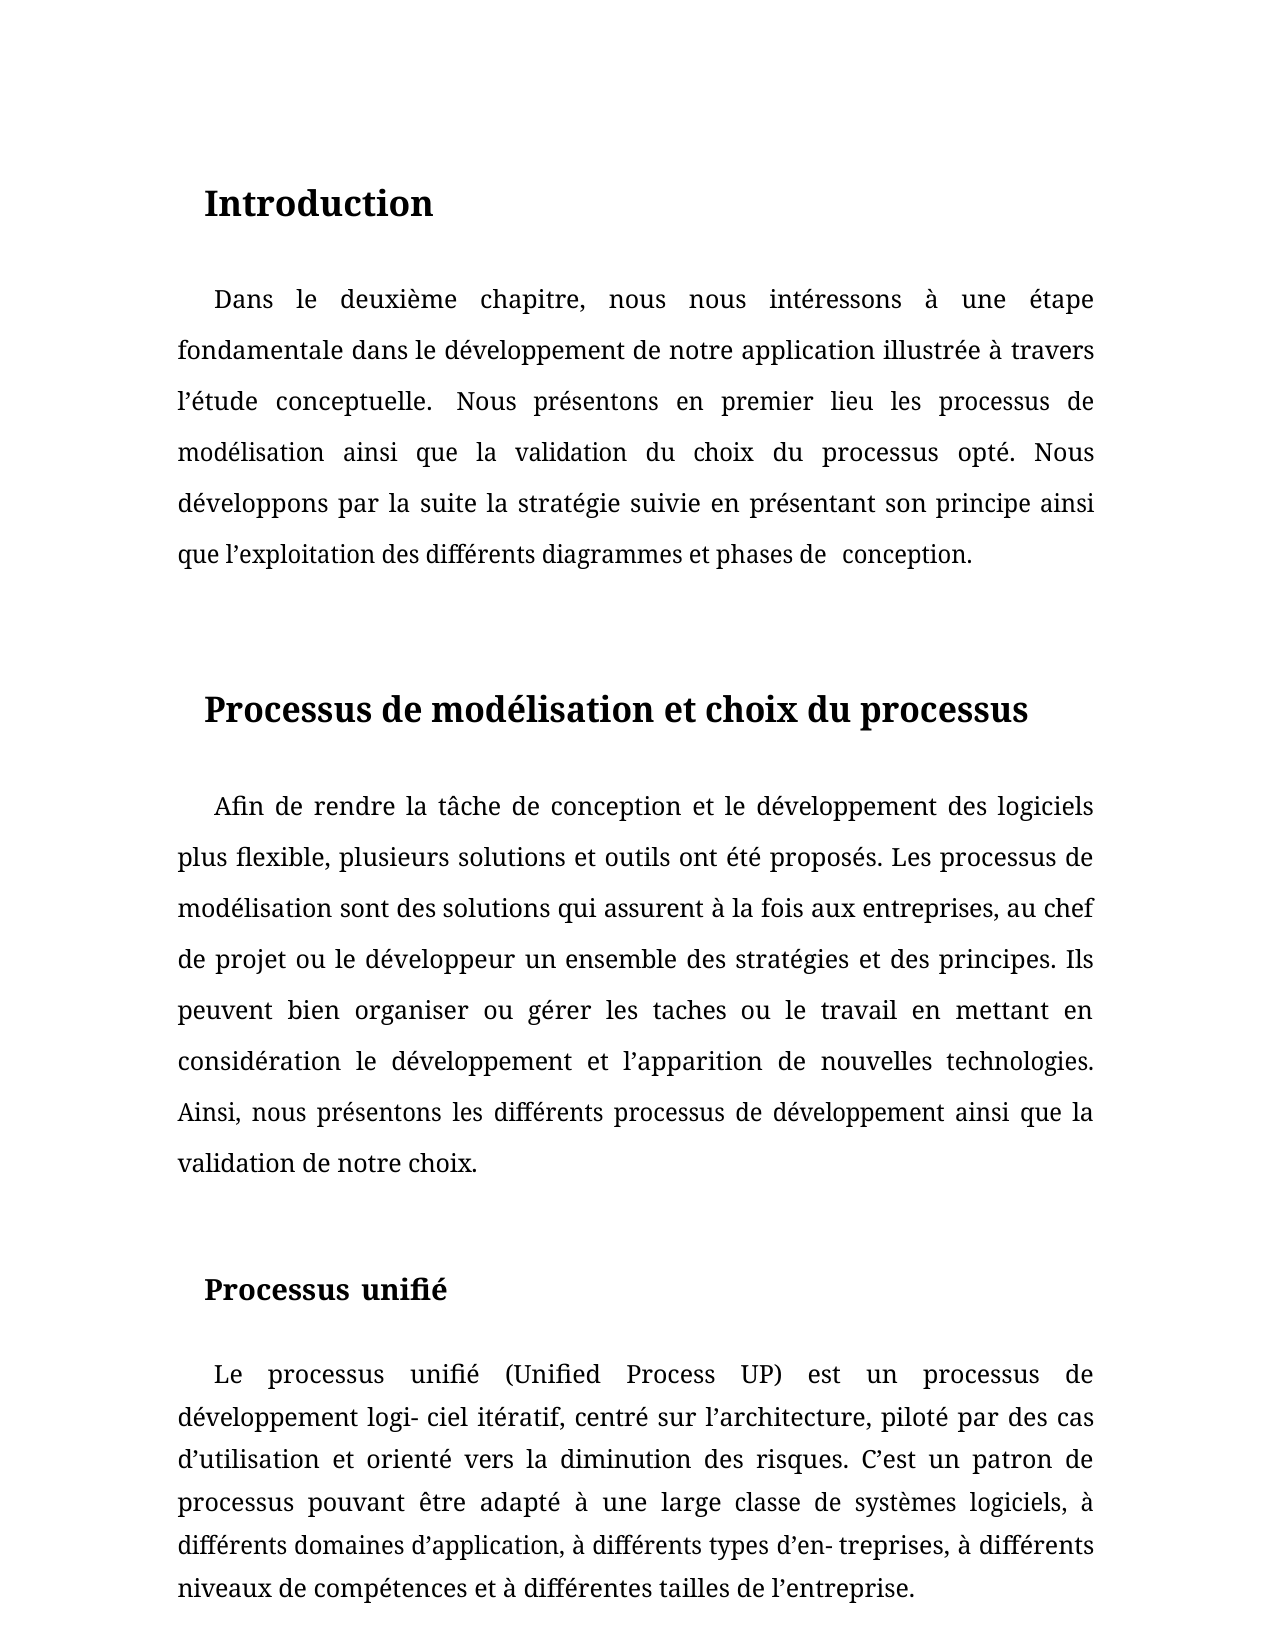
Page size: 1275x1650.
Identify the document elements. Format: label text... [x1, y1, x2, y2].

text Dans le deuxième chapitre, nous nous intéressons à une étape fondamentale dans le développement de notre application illustrée à travers l’étude conceptuelle. Nous présentons en premier lieu les processus de modélisation ainsi que la validation du choix du processus opté. Nous développons par la suite la stratégie suivie en présentant son principe ainsi que l’exploitation des différents diagrammes et phases de conception. [177, 282, 1094, 571]
text Le processus unifié (Unified Process UP) est un processus de développement logi- ciel itératif, centré sur l’architecture, piloté par des cas d’utilisation et orienté vers la diminution des risques. C’est un patron de processus pouvant être adapté à une large classe de systèmes logiciels, à différents domaines d’application, à différents types d’en- treprises, à différents niveaux de compétences et à différentes tailles de l’entreprise. [177, 1356, 1094, 1605]
subtitle Processus unifié [167, 1270, 1106, 1309]
subtitle Processus de modélisation et choix du processus [167, 684, 1106, 733]
subtitle Introduction [167, 178, 1106, 226]
text Afin de rendre la tâche de conception et le développement des logiciels plus flexible, plusieurs solutions et outils ont été proposés. Les processus de modélisation sont des solutions qui assurent à la fois aux entreprises, au chef de projet ou le développeur un ensemble des stratégies et des principes. Ils peuvent bien organiser ou gérer les taches ou le travail en mettant en considération le développement et l’apparition de nouvelles technologies. Ainsi, nous présentons les différents processus de développement ainsi que la validation de notre choix. [177, 788, 1094, 1180]
